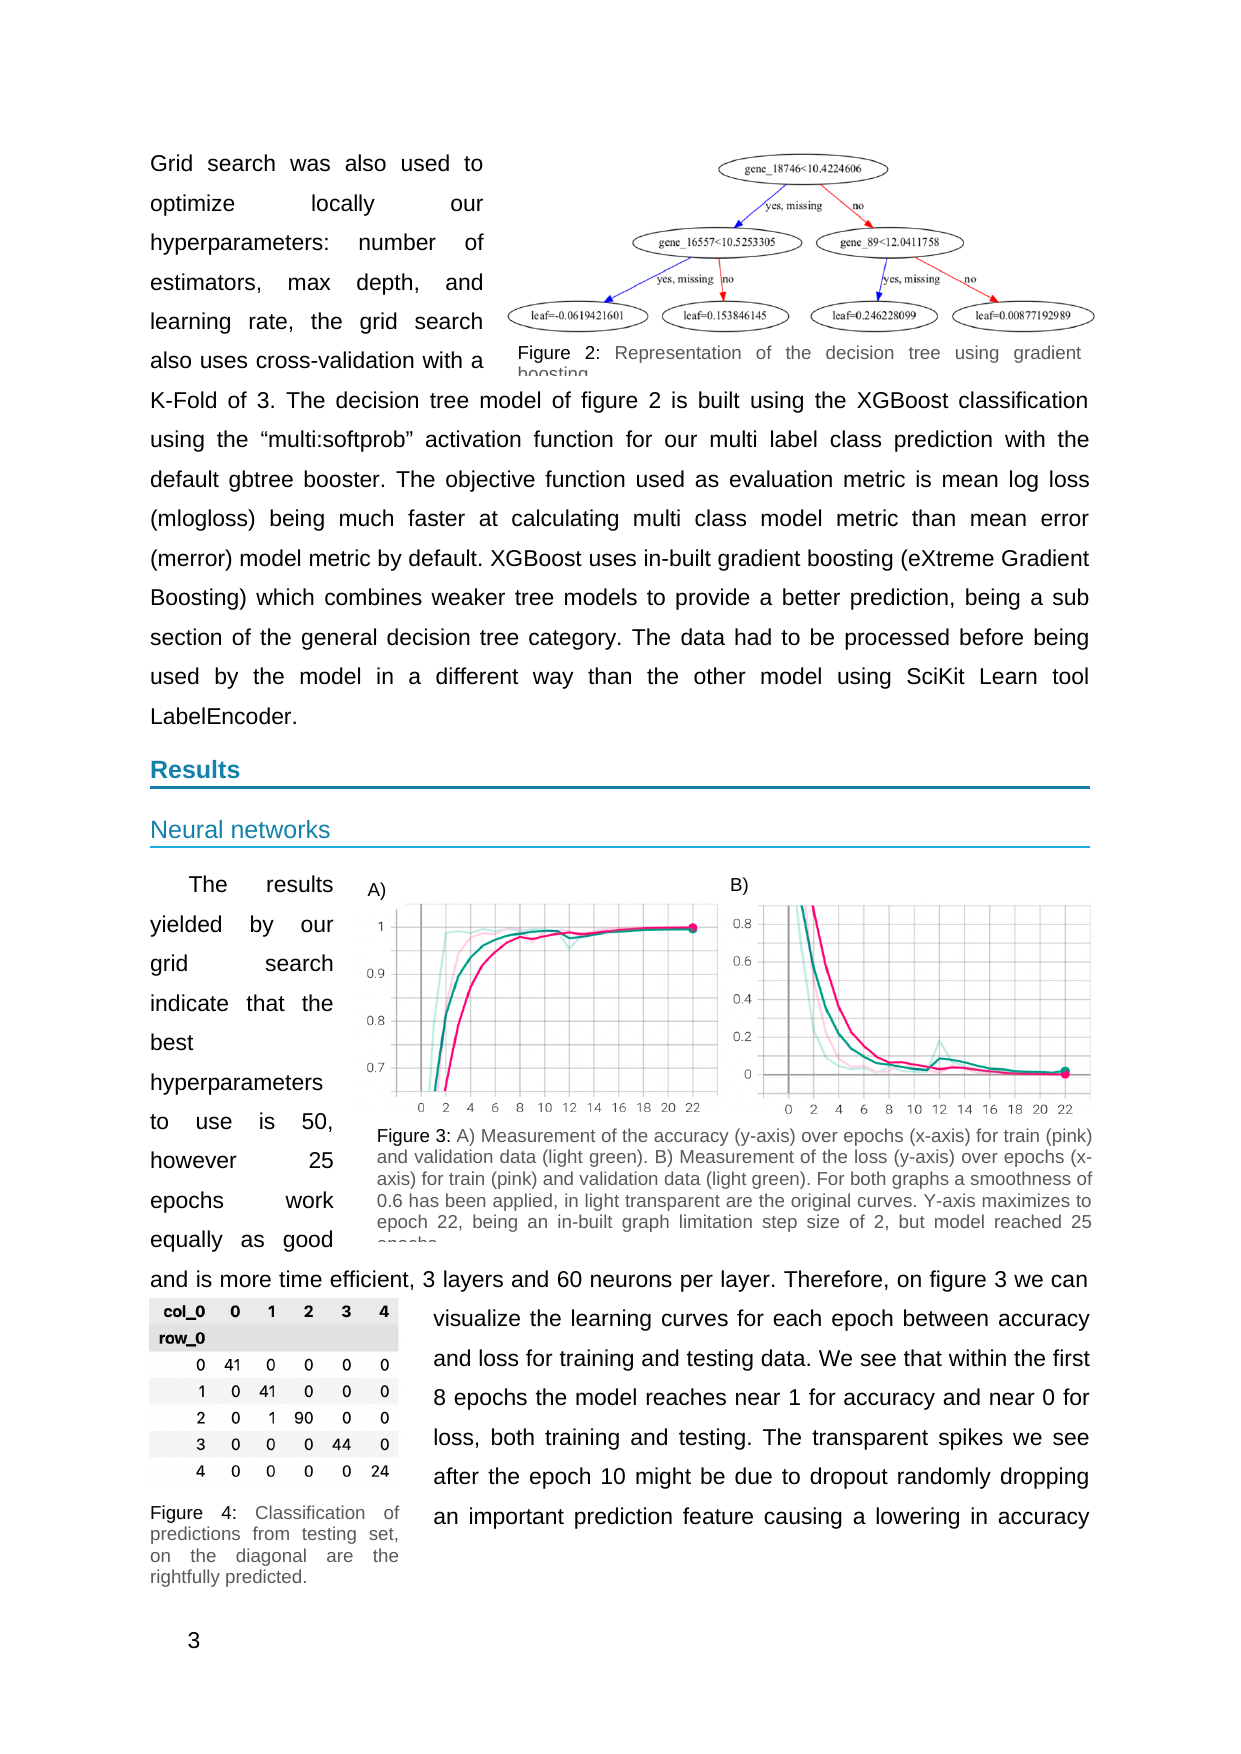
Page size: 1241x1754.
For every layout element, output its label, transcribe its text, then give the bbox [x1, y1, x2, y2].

picture [146, 1296, 402, 1486]
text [150, 871, 1090, 1529]
picture [352, 898, 1097, 1118]
text Grid search was also used to optimize locally our hyperparameters: number of estimators, max depth, and learning rate, the grid search also uses cross-validation with a K-Fold of 3. The decision tree model of figure 2 is built using the XGBoost classification using the “multi:softprob” activation function for our multi label class prediction with the default gbtree booster. The objective function used as evaluation metric is mean log loss (mlogloss) being much faster at calculating multi class model metric than mean error (merror) model metric by default. XGBoost uses in-built gradient boosting (eXtreme Gradient Boosting) which combines weaker tree models to provide a better prediction, being a sub section of the general decision tree category. The data had to be processed before being used by the model in a different way than the other model using SciKit Learn tool LabelEncoder. [150, 150, 1090, 729]
picture [505, 150, 1097, 334]
subtitle Results [150, 755, 1090, 786]
subtitle Neural networks [150, 816, 1090, 846]
